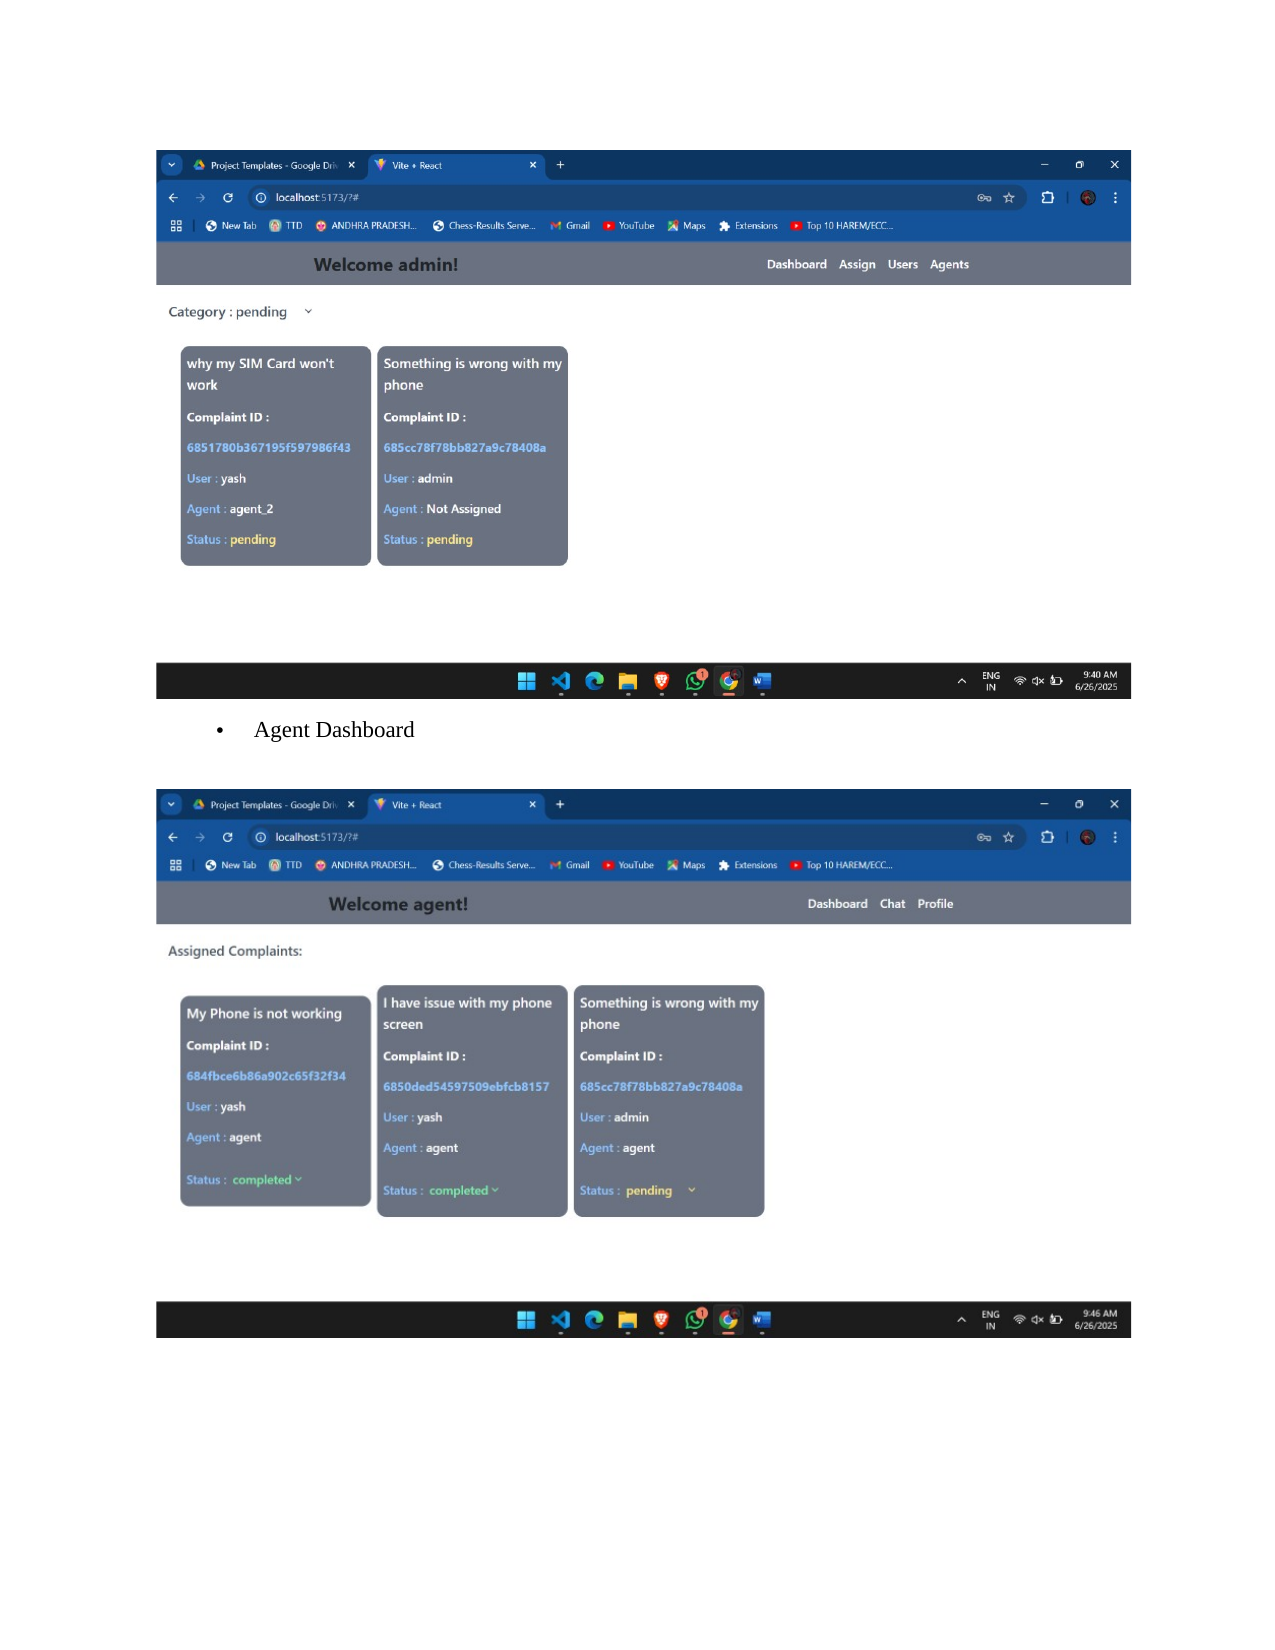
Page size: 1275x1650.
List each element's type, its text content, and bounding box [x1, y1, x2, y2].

picture [156, 150, 1132, 699]
picture [156, 789, 1132, 1338]
list Agent Dashboard [216, 715, 1150, 743]
